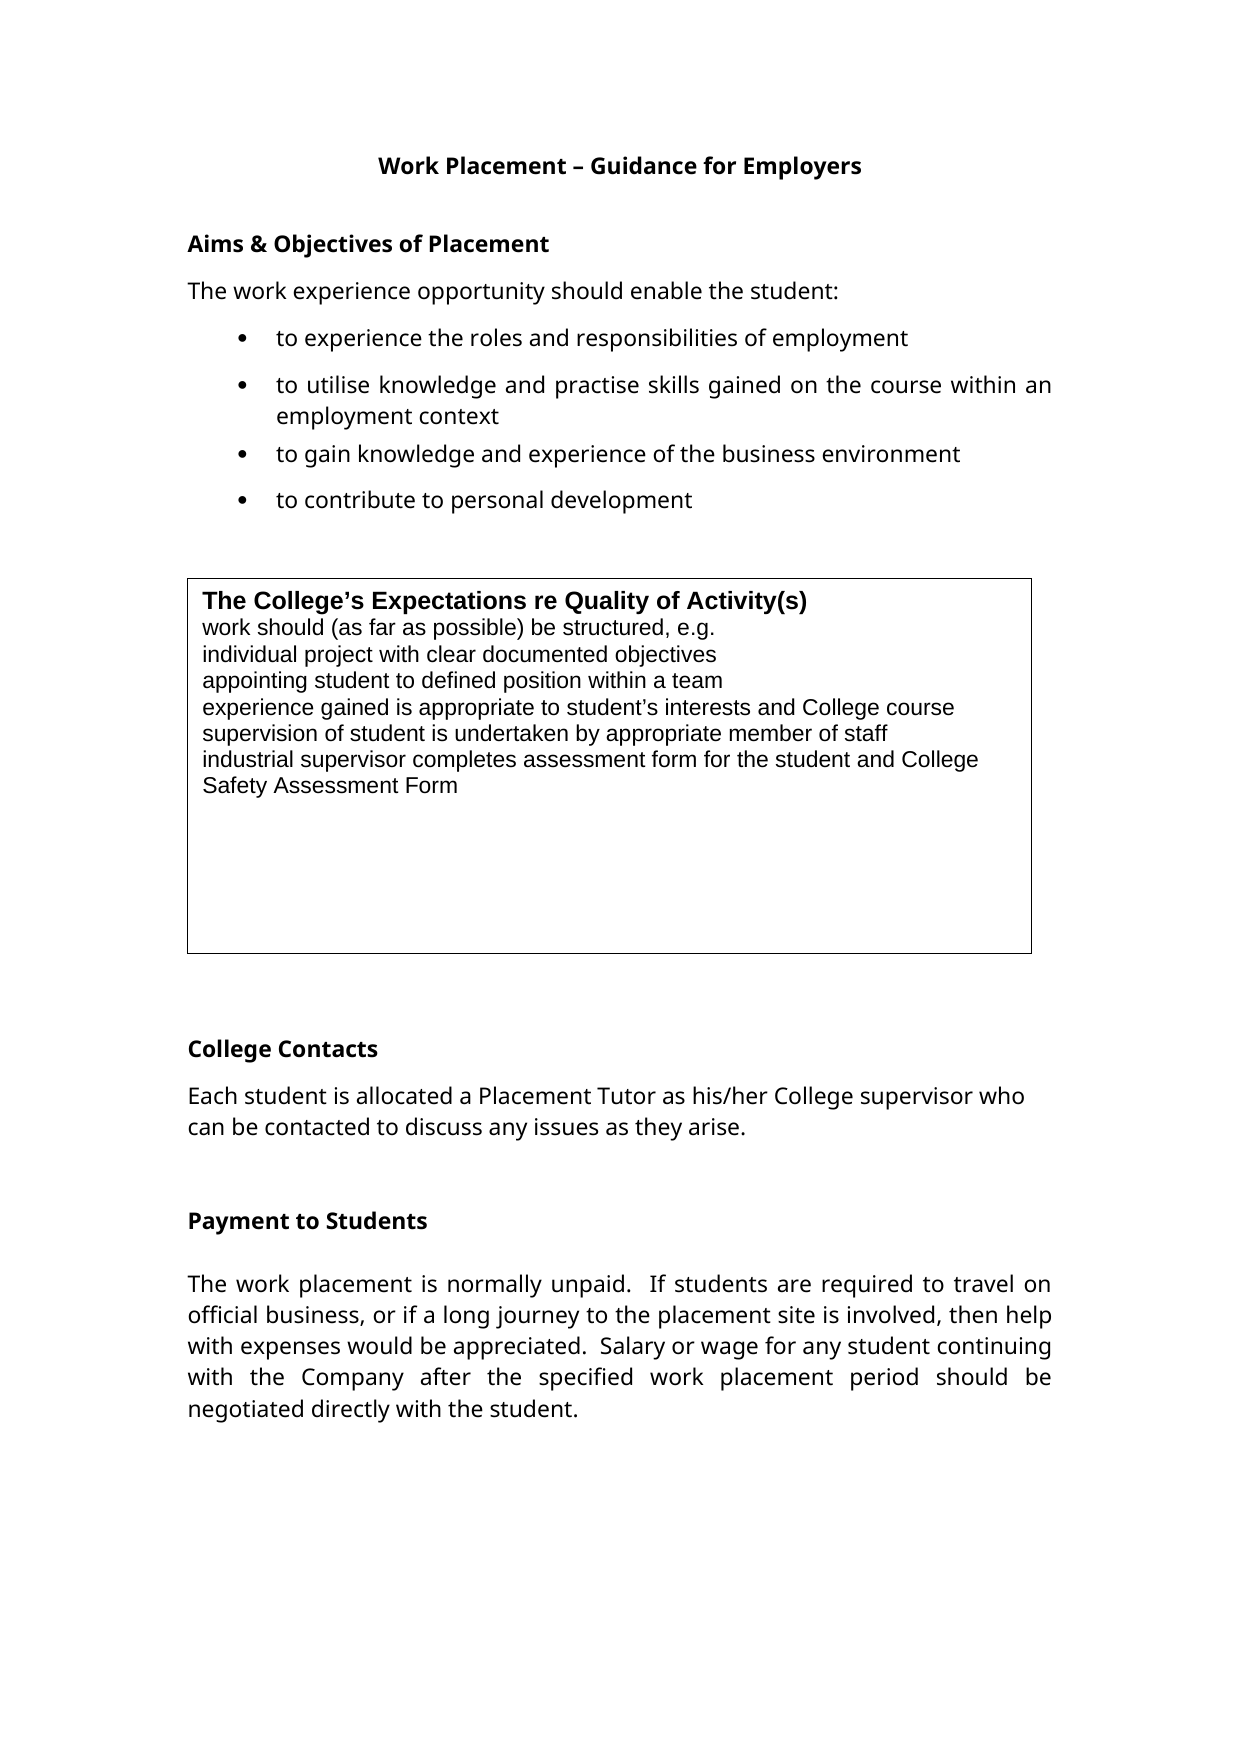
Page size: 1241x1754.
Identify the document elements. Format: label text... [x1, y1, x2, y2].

list to contribute to personal development [238, 484, 1053, 516]
list to utilise knowledge and practise skills gained on the course within an employment context [238, 369, 1053, 431]
list to gain knowledge and experience of the business environment [238, 437, 1053, 469]
text The work placement is normally unpaid. If students are required to travel on official business, or if a long journey to the placement site is involved, then help with expenses would be appreciated. Salary or wage for any student continuing with the Company after the specified work placement period should be negotiated directly with the student. [187, 1268, 1053, 1424]
text Each student is allocated a Placement Tutor as his/her College supervisor who can be contacted to discuss any issues as they arise. [187, 1080, 1053, 1143]
text College Contacts [187, 1033, 1053, 1064]
subtitle Payment to Students [187, 1205, 1053, 1236]
list to experience the roles and responsibilities of employment [238, 322, 1053, 353]
text Aims & Objectives of Placement [187, 228, 1053, 259]
text The work experience opportunity should enable the student: [187, 275, 1053, 306]
text Work Placement – Guidance for Employers [187, 150, 1053, 181]
